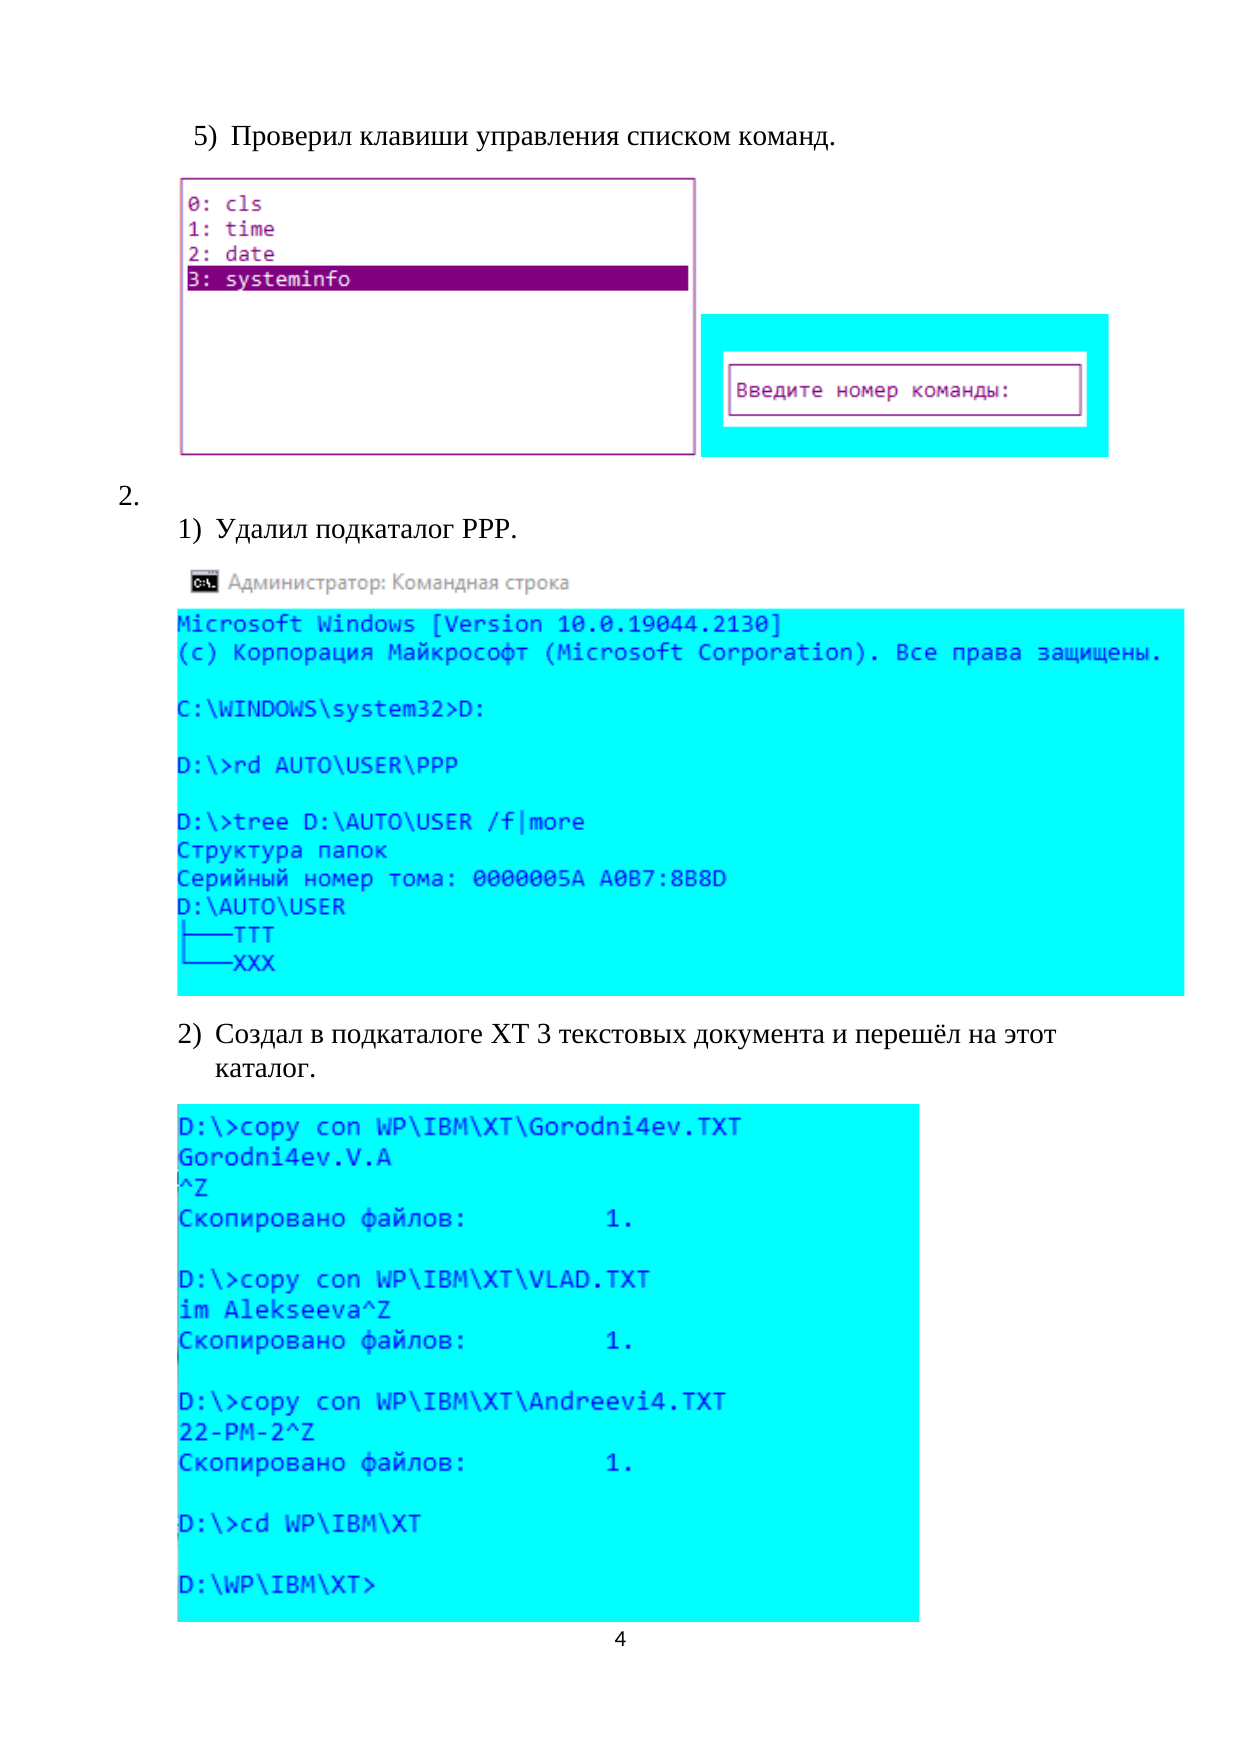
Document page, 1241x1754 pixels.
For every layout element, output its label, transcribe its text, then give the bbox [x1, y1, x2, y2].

list Удалил подкаталог PPP. [177, 511, 1152, 545]
list Создал в подкаталоге XT 3 текстовых документа и перешёл на этот каталог. [177, 1016, 1152, 1083]
list Проверил клавиши управления списком команд. [193, 118, 1152, 152]
picture [177, 172, 1109, 457]
picture [177, 1104, 920, 1622]
picture [177, 565, 1185, 996]
